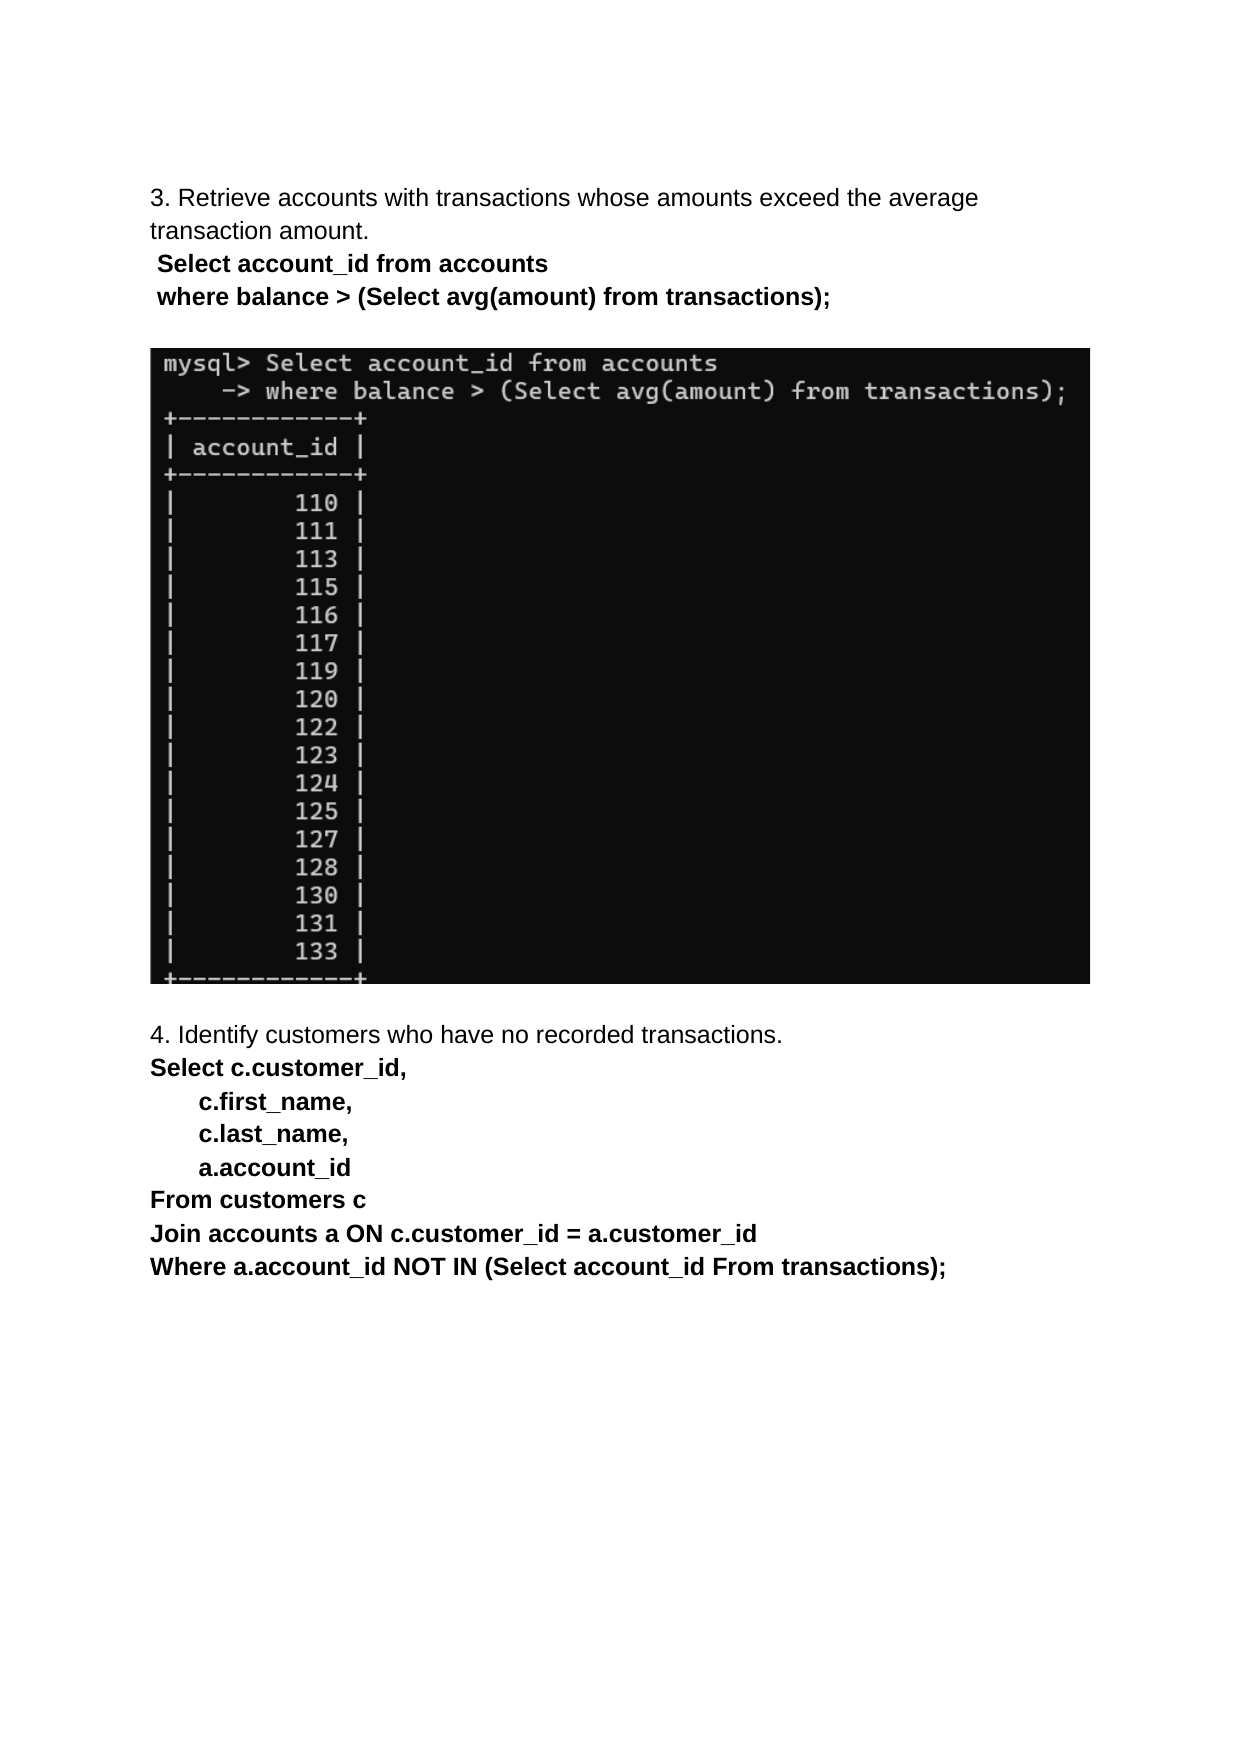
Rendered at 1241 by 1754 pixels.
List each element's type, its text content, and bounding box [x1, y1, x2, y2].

text 4. Identify customers who have no recorded transactions. [150, 1020, 1090, 1049]
text where balance > (Select avg(amount) from transactions); [150, 282, 1090, 311]
text c.last_name, [150, 1119, 1090, 1148]
text c.first_name, [150, 1086, 1090, 1115]
text Where a.account_id NOT IN (Select account_id From transactions); [150, 1252, 1090, 1280]
text Select c.customer_id, [150, 1053, 1090, 1082]
text 3. Retrieve accounts with transactions whose amounts exceed the average transaction amount. [150, 183, 1090, 245]
text Select account_id from accounts [150, 249, 1090, 278]
text From customers c [150, 1186, 1090, 1214]
picture [150, 348, 1091, 984]
text a.account_id [150, 1152, 1090, 1181]
text Join accounts a ON c.customer_id = a.customer_id [150, 1218, 1090, 1247]
